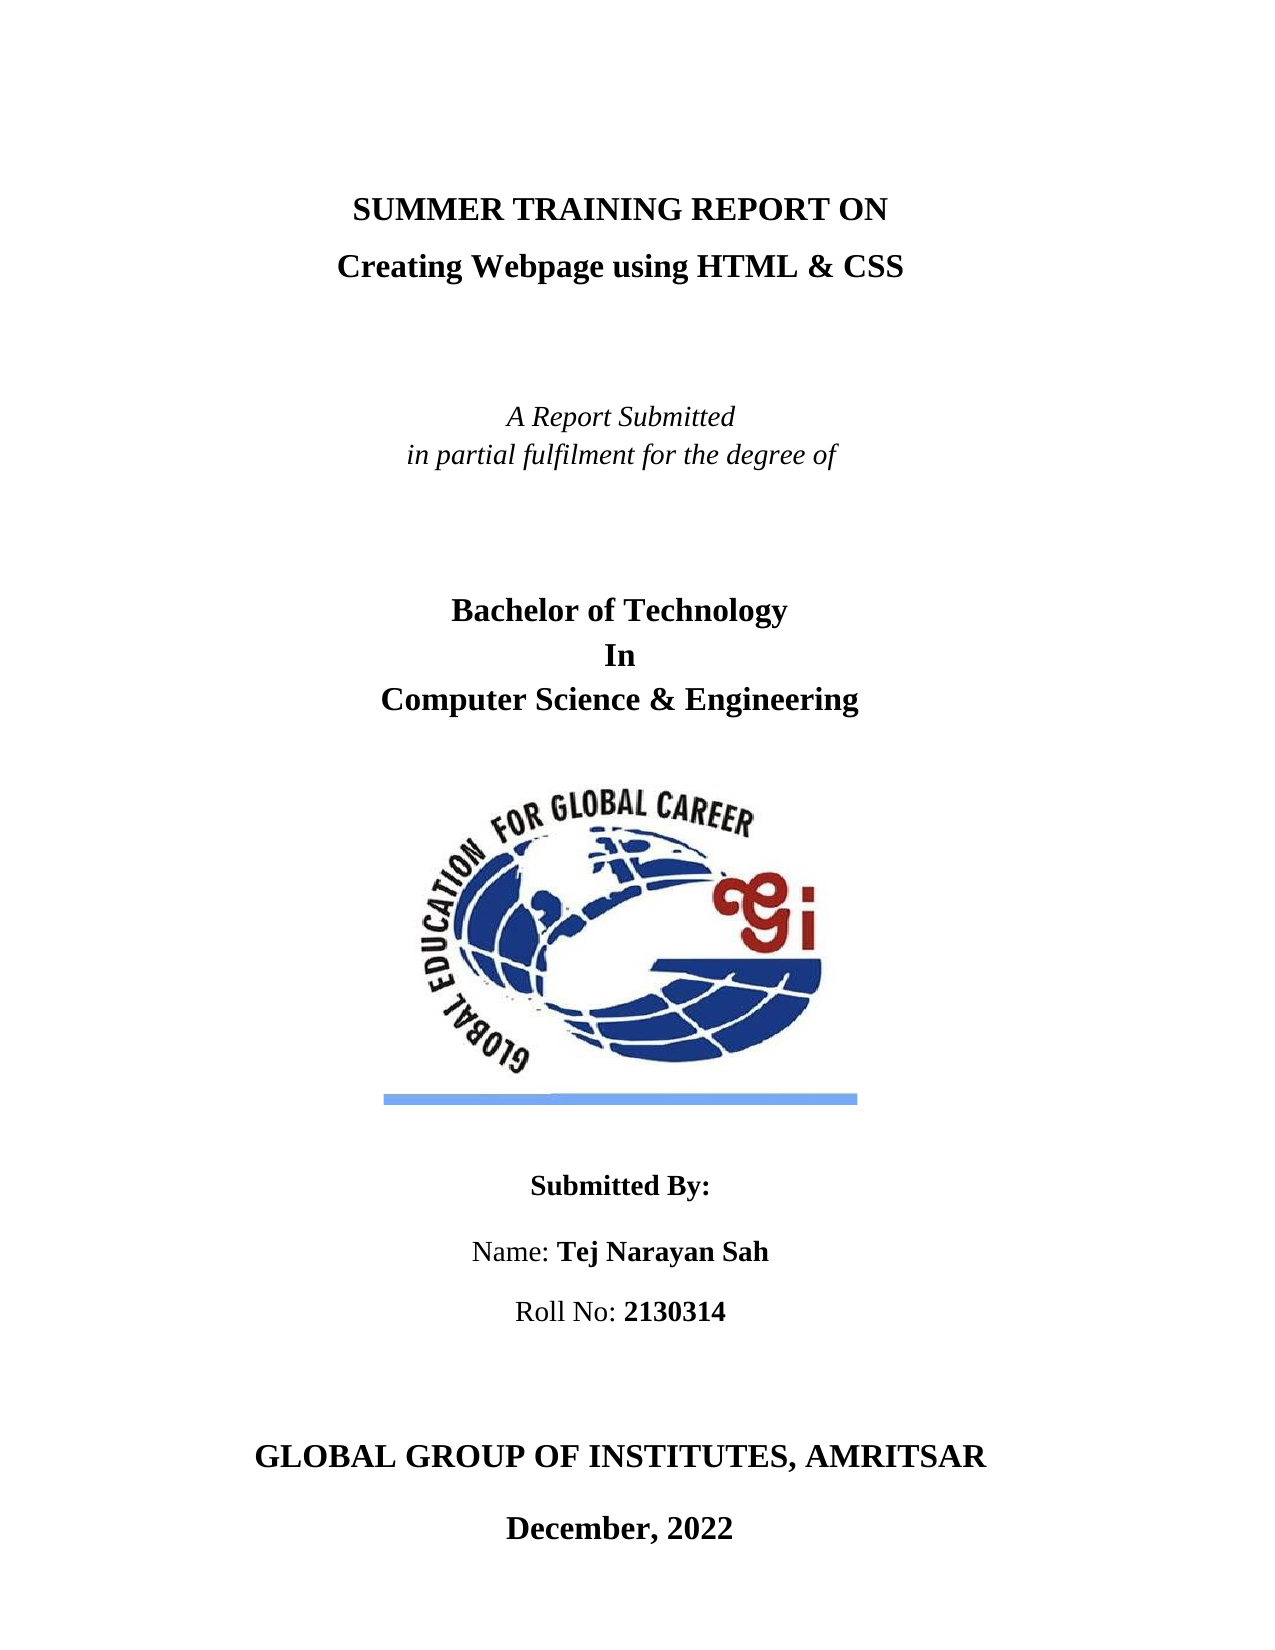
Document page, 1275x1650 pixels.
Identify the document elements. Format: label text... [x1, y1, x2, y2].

picture [383, 784, 858, 1105]
text GLOBAL GROUP OF INSTITUTES, AMRITSAR [179, 1437, 1061, 1475]
subtitle Creating Webpage using HTML & CSS [179, 246, 1061, 285]
subtitle December, 2022 [178, 1508, 1061, 1547]
subtitle In [178, 635, 1061, 673]
text A Report Submitted [179, 399, 1065, 433]
subtitle SUMMER TRAINING REPORT ON [179, 189, 1061, 228]
text Roll No: 2130314 [179, 1294, 1061, 1327]
text Name: Tej Narayan Sah [179, 1234, 1061, 1268]
subtitle Bachelor of Technology [178, 590, 1061, 629]
subtitle Computer Science & Engineering [178, 679, 1061, 718]
text in partial fulfilment for the degree of [179, 437, 1065, 471]
text Submitted By: [179, 1168, 1061, 1202]
